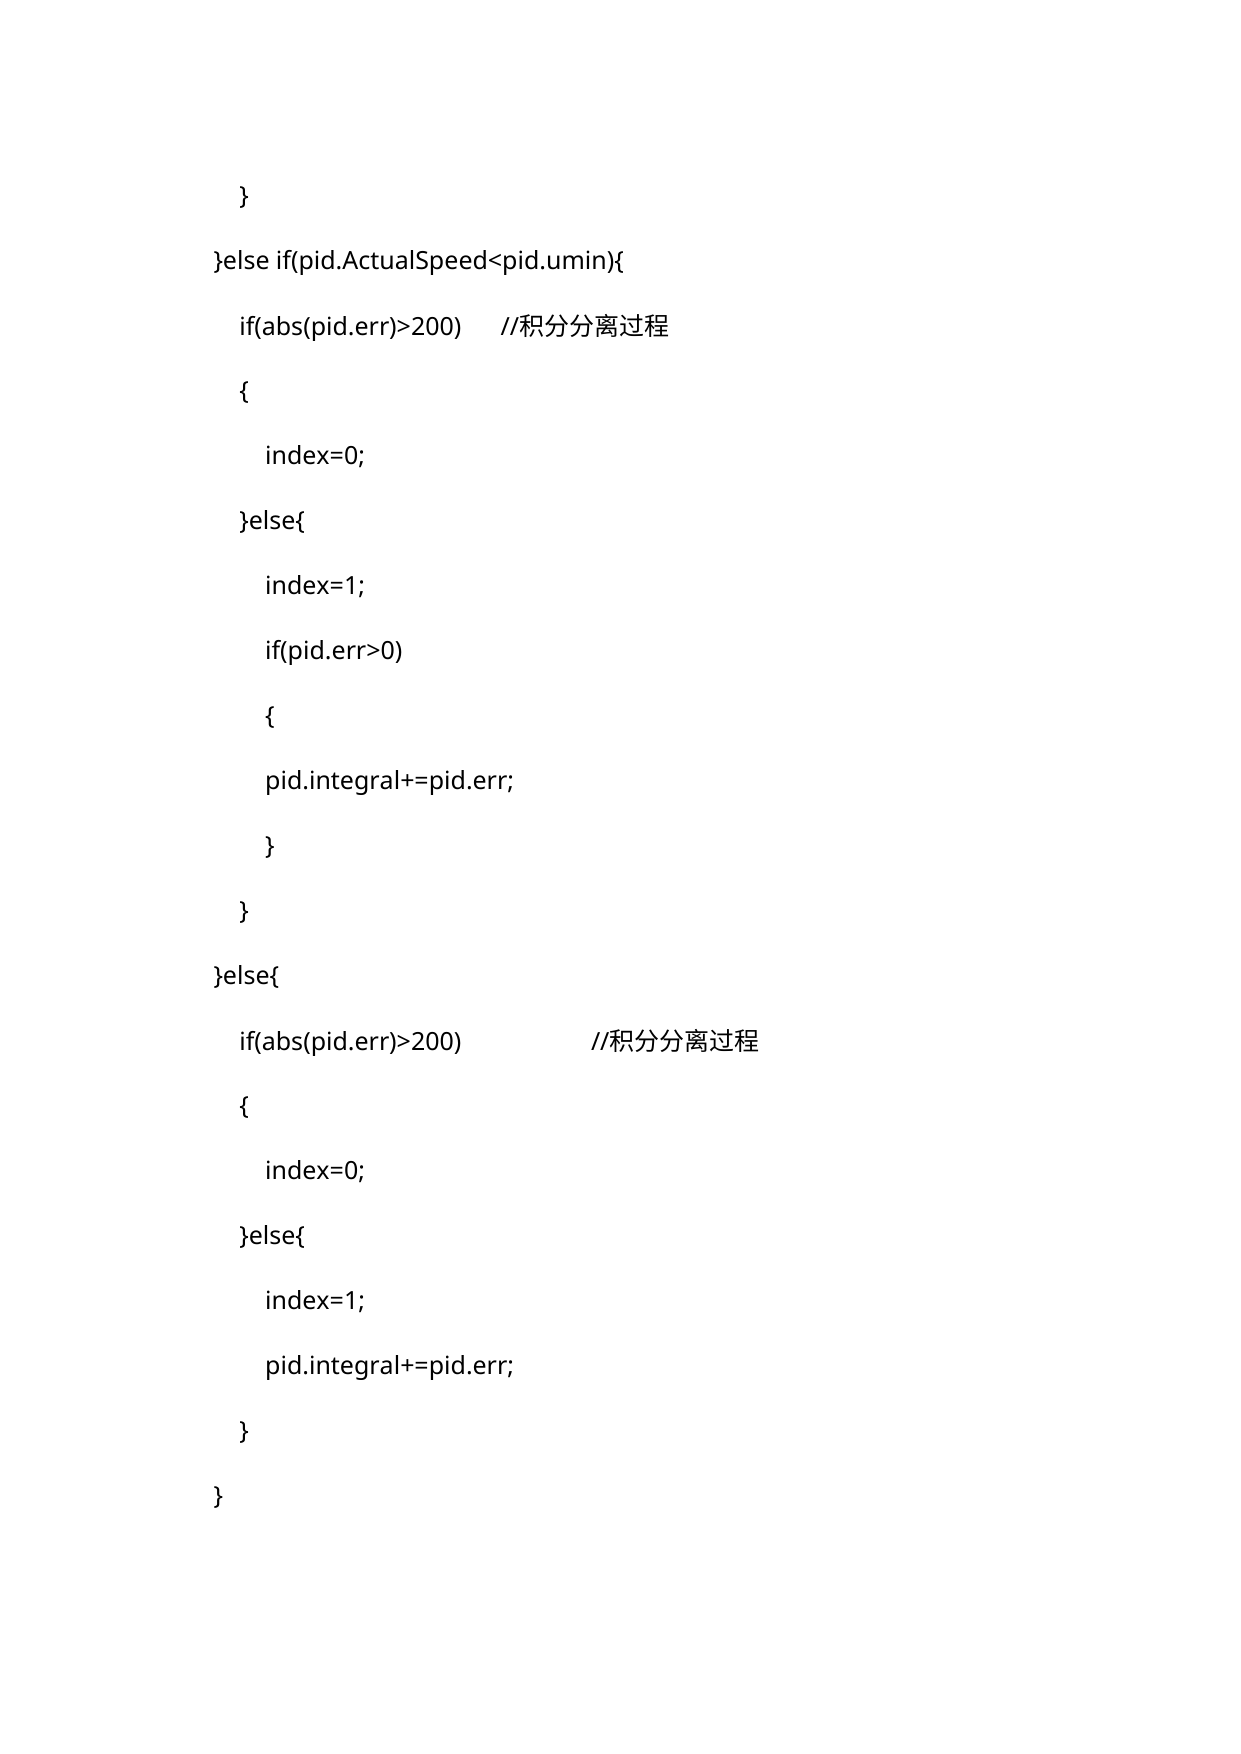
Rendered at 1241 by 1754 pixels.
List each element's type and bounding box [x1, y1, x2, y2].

text [187, 162, 1053, 1527]
